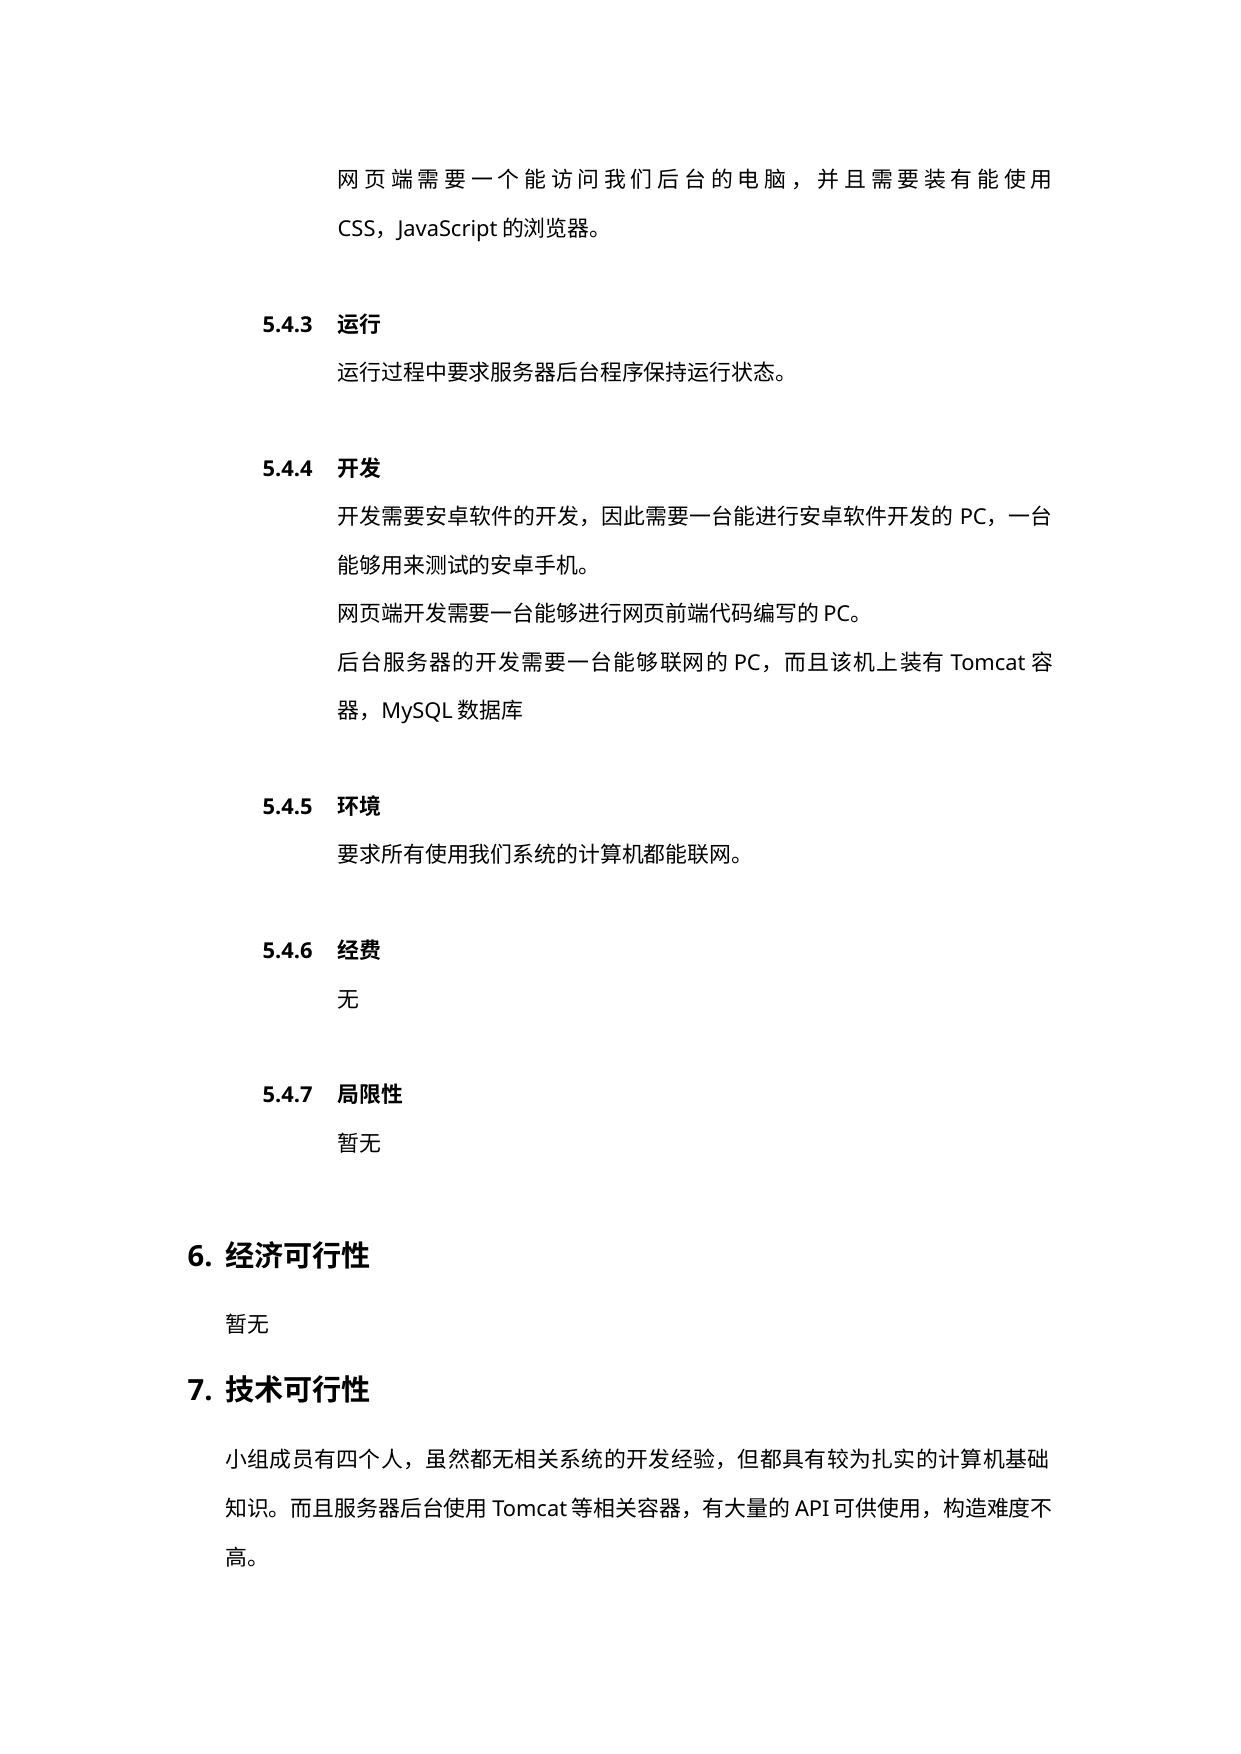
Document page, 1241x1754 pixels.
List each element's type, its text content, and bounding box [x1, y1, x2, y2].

list 技术可行性 [187, 1355, 1053, 1420]
list 小组成员有四个人，虽然都无相关系统的开发经验，但都具有较为扎实的计算机基础知识。而且服务器后台使用Tomcat等相关容器，有大量的API可供使用，构造难度不高。 [225, 1442, 1053, 1572]
list 网页端开发需要一台能够进行网页前端代码编写的PC。 [337, 596, 1053, 628]
list 网页端需要一个能访问我们后台的电脑，并且需要装有能使用CSS，JavaScript的浏览器。 [337, 162, 1053, 243]
list 经济可行性 [187, 1221, 1053, 1286]
list 暂无 [225, 1307, 1053, 1339]
list 经费 [262, 933, 1053, 965]
list 后台服务器的开发需要一台能够联网的PC，而且该机上装有Tomcat容器，MySQL数据库 [337, 644, 1053, 726]
list 暂无 [337, 1125, 1053, 1158]
list 运行过程中要求服务器后台程序保持运行状态。 [337, 355, 1053, 387]
list 无 [337, 981, 1053, 1014]
list 要求所有使用我们系统的计算机都能联网。 [337, 837, 1053, 869]
list 开发需要安卓软件的开发，因此需要一台能进行安卓软件开发的PC，一台能够用来测试的安卓手机。 [337, 499, 1053, 580]
list 开发 [262, 451, 1053, 483]
list 运行 [262, 306, 1053, 339]
list 环境 [262, 789, 1053, 821]
list 局限性 [262, 1077, 1053, 1109]
